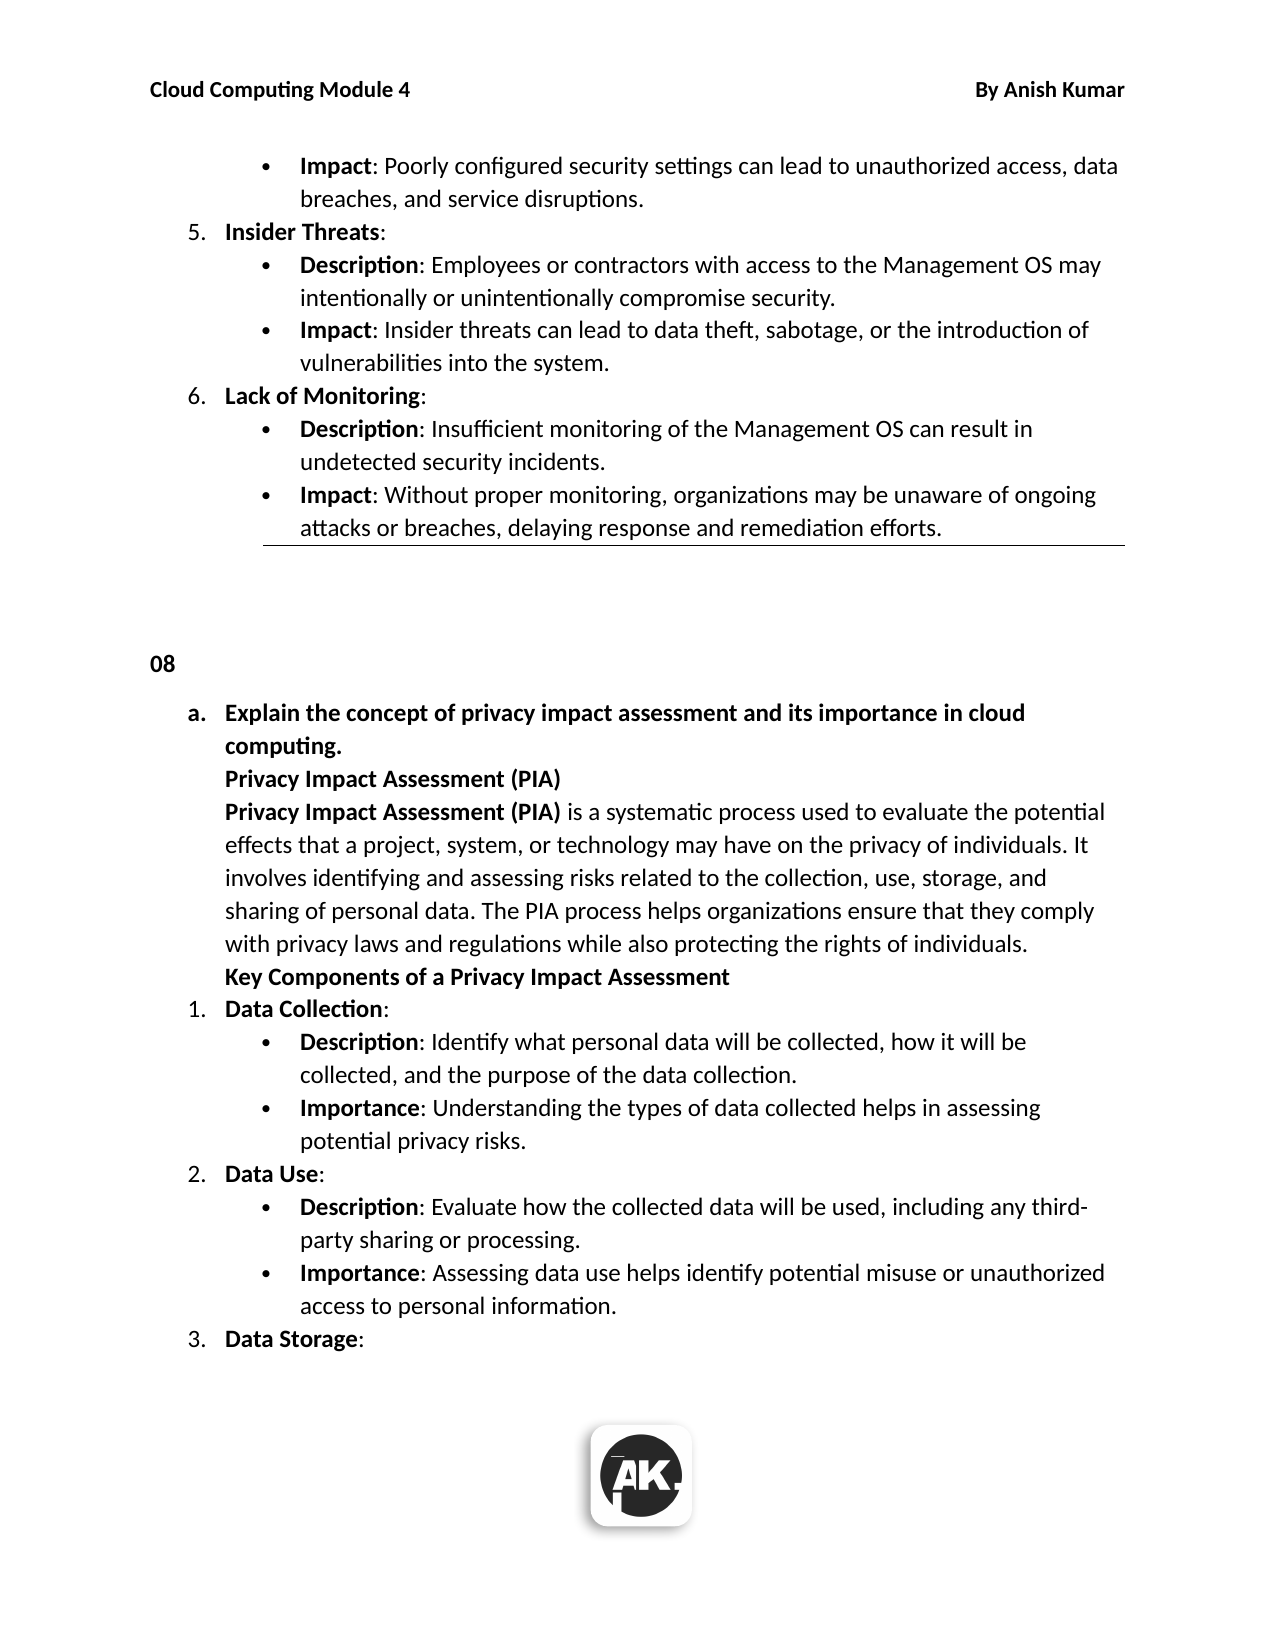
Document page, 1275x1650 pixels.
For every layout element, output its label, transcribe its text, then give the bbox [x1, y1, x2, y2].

list Data Use: [187, 1158, 1125, 1189]
list Privacy Impact Assessment (PIA) [225, 763, 1125, 794]
list Importance: Assessing data use helps identify potential misuse or unauthorized access to personal information. [262, 1257, 1125, 1320]
list Description: Employees or contractors with access to the Management OS may intentionally or unintentionally compromise security. [262, 249, 1125, 312]
list Explain the concept of privacy impact assessment and its importance in cloud computing. [187, 697, 1125, 761]
list Insider Threats: [187, 216, 1125, 246]
text 08 [150, 648, 1125, 678]
list Lack of Monitoring: [187, 380, 1125, 411]
list Impact: Insider threats can lead to data theft, sabotage, or the introduction of vulnerabilities into the system. [262, 314, 1125, 378]
list Key Components of a Privacy Impact Assessment [225, 961, 1125, 991]
list Description: Evaluate how the collected data will be used, including any third-party sharing or processing. [262, 1191, 1125, 1254]
list Description: Insufficient monitoring of the Management OS can result in undetected security incidents. [262, 413, 1125, 477]
picture [590, 1424, 692, 1527]
list Impact: Without proper monitoring, organizations may be unaware of ongoing attacks or breaches, delaying response and remediation efforts. [262, 479, 1125, 546]
list Data Collection: [187, 994, 1125, 1024]
list Impact: Poorly configured security settings can lead to unauthorized access, data breaches, and service disruptions. [262, 150, 1125, 213]
list Data Storage: [187, 1323, 1125, 1353]
list Privacy Impact Assessment (PIA) is a systematic process used to evaluate the potential effects that a project, system, or technology may have on the privacy of individuals. It involves identifying and assessing risks related to the collection, use, storage, and sharing of personal data. The PIA process helps organizations ensure that they comply with privacy laws and regulations while also protecting the rights of individuals. [225, 796, 1125, 958]
list Description: Identify what personal data will be collected, how it will be collected, and the purpose of the data collection. [262, 1027, 1125, 1090]
list Importance: Understanding the types of data collected helps in assessing potential privacy risks. [262, 1092, 1125, 1156]
